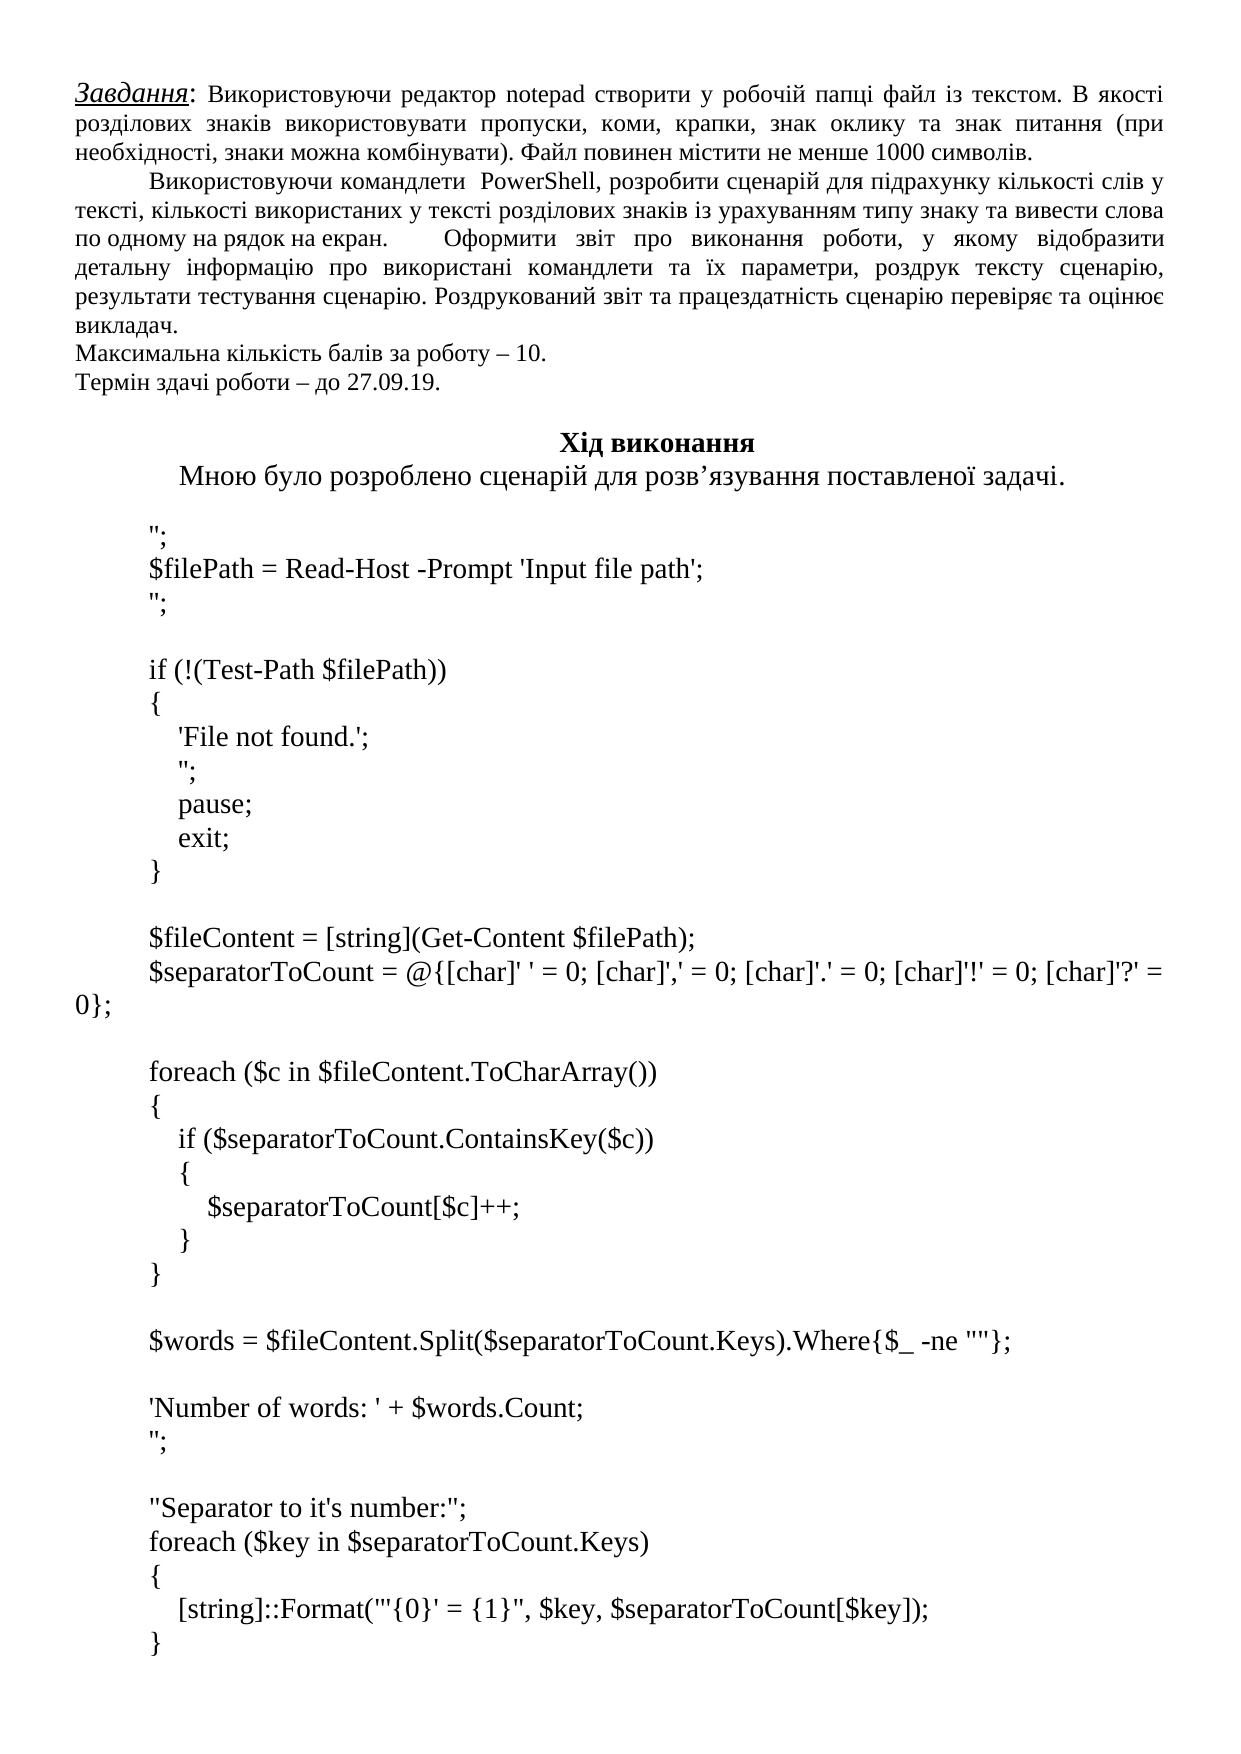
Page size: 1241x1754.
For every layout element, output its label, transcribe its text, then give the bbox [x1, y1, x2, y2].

text $filePath = Read-Host -Prompt 'Input file path'; [75, 551, 1165, 585]
text Термін здачі роботи – до 27.09.19. [75, 367, 1165, 396]
text } [75, 853, 1165, 887]
text ''; [75, 1423, 1165, 1457]
text } [75, 1256, 1165, 1289]
text 'Number of words: ' + $words.Count; [75, 1390, 1165, 1423]
text foreach ($c in $fileContent.ToCharArray()) [75, 1054, 1165, 1088]
text { [75, 1088, 1165, 1122]
text ''; [75, 585, 1165, 618]
text Використовуючи командлети PowerShell, розробити сценарій для підрахунку кількості слів у тексті, кількості використаних у тексті розділових знаків із урахуванням типу знаку та вивести слова по одному на рядок на екран. Оформити звіт про виконання роботи, у якому відобразити детальну інформацію про використані командлети та їх параметри, роздрук тексту сценарію, результати тестування сценарію. Роздрукований звіт та працездатність сценарію перевіряє та оцінює викладач. [75, 166, 1165, 338]
text if ($separatorToCount.ContainsKey($c)) [75, 1122, 1165, 1155]
text $separatorToCount = @{[char]' ' = 0; [char]',' = 0; [char]'.' = 0; [char]'!' = 0; [char]'?' = 0}; [75, 954, 1165, 1021]
text 'File not found.'; [75, 719, 1165, 753]
text foreach ($key in $separatorToCount.Keys) [75, 1524, 1165, 1558]
text { [75, 1558, 1165, 1591]
text } [75, 1222, 1165, 1256]
text } [75, 1625, 1165, 1658]
text $separatorToCount[$c]++; [75, 1189, 1165, 1222]
text { [75, 1155, 1165, 1189]
text Максимальна кількість балів за роботу – 10. [75, 338, 1165, 367]
text { [75, 686, 1165, 719]
text $fileContent = [string](Get-Content $filePath); [75, 920, 1165, 954]
text Завдання: Використовуючи редактор notepad створити у робочій папці файл із текстом. В якості розділових знаків використовувати пропуски, коми, крапки, знак оклику та знак питання (при необхідності, знаки можна комбінувати). Файл повинен містити не менше 1000 символів. [75, 75, 1165, 166]
text ''; [75, 753, 1165, 786]
text pause; [75, 786, 1165, 820]
text [string]::Format("'{0}' = {1}", $key, $separatorToCount[$key]); [75, 1591, 1165, 1625]
text exit; [75, 820, 1165, 853]
text $words = $fileContent.Split($separatorToCount.Keys).Where{$_ -ne ""}; [75, 1323, 1165, 1356]
text Хід виконання [75, 425, 1165, 458]
text ''; [75, 518, 1165, 551]
list Мною було розроблено сценарій для розв’язування поставленої задачі. [149, 458, 1165, 492]
text "Separator to it's number:"; [75, 1491, 1165, 1524]
text if (!(Test-Path $filePath)) [75, 652, 1165, 686]
